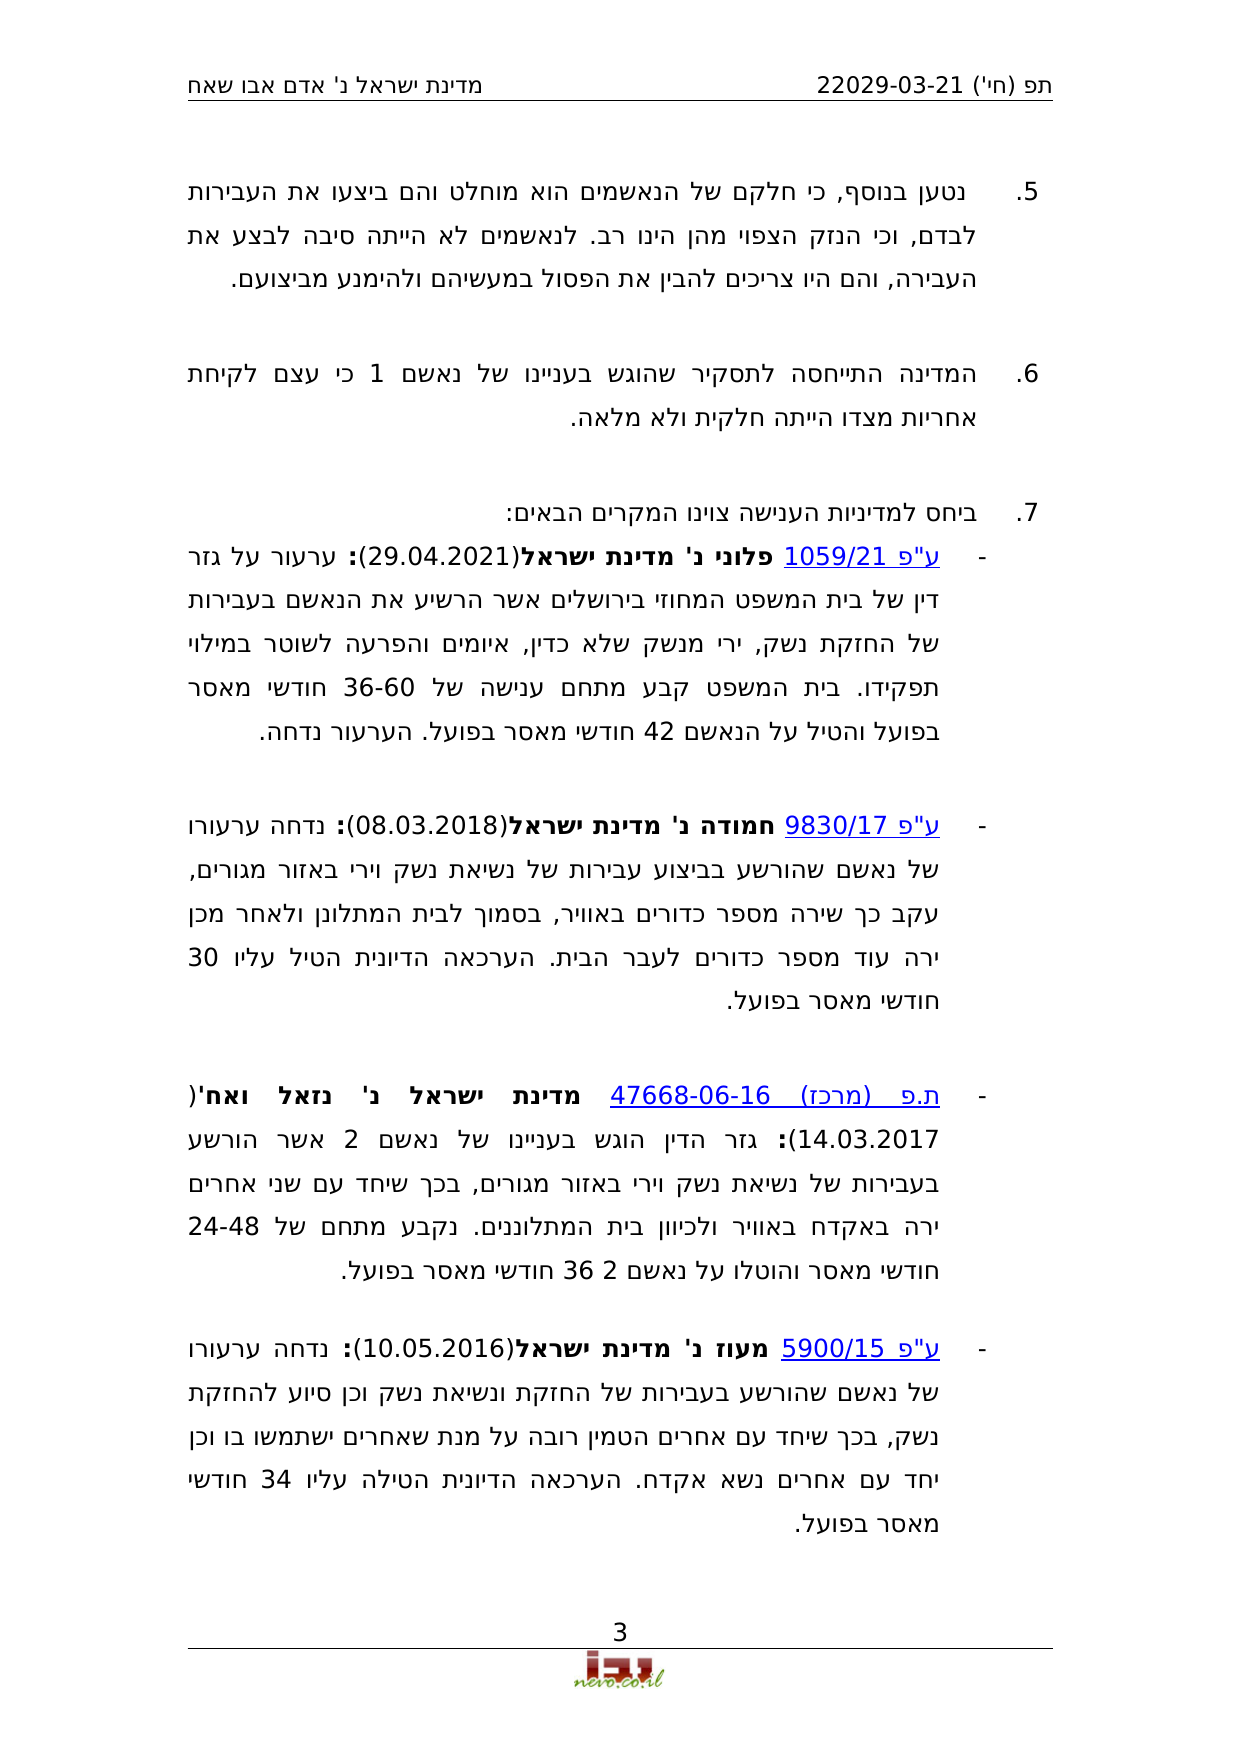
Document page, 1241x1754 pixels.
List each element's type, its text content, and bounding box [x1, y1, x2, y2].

list ע"פ 1059/21 פלוני נ' מדינת ישראל(29.04.2021): ערעור על גזר דין של בית המשפט המחוזי בירושלים אשר הרשיע את הנאשם בעבירות של החזקת נשק, ירי מנשק שלא כדין, איומים והפרעה לשוטר במילוי תפקידו. בית המשפט קבע מתחם ענישה של 36-60 חודשי מאסר בפועל והטיל על הנאשם 42 חודשי מאסר בפועל. הערעור נדחה. [187, 542, 978, 746]
list ע"פ 9830/17 חמודה נ' מדינת ישראל(08.03.2018): נדחה ערעורו של נאשם שהורשע בביצוע עבירות של נשיאת נשק וירי באזור מגורים, עקב כך שירה מספר כדורים באוויר, בסמוך לבית המתלונן ולאחר מכן ירה עוד מספר כדורים לעבר הבית. הערכאה הדיונית הטיל עליו 30 חודשי מאסר בפועל. [187, 812, 978, 1016]
list ביחס למדיניות הענישה צוינו המקרים הבאים: [187, 498, 1015, 527]
list המדינה התייחסה לתסקיר שהוגש בעניינו של נאשם 1 כי עצם לקיחת אחריות מצדו הייתה חלקית ולא מלאה. [187, 359, 1015, 432]
list נטען בנוסף, כי חלקם של הנאשמים הוא מוחלט והם ביצעו את העבירות לבדם, וכי הנזק הצפוי מהן הינו רב. לנאשמים לא הייתה סיבה לבצע את העבירה, והם היו צריכים להבין את הפסול במעשיהם ולהימנע מביצועם. [187, 177, 1015, 294]
list ע"פ 5900/15 מעוז נ' מדינת ישראל(10.05.2016): נדחה ערעורו של נאשם שהורשע בעבירות של החזקת ונשיאת נשק וכן סיוע להחזקת נשק, בכך שיחד עם אחרים הטמין רובה על מנת שאחרים ישתמשו בו וכן יחד עם אחרים נשא אקדח. הערכאה הדיונית הטילה עליו 34 חודשי מאסר בפועל. [187, 1334, 978, 1538]
picture [574, 1650, 666, 1689]
list ת.פ (מרכז) 47668-06-16 מדינת ישראל נ' נזאל ואח'(14.03.2017): גזר הדין הוגש בעניינו של נאשם 2 אשר הורשע בעבירות של נשיאת נשק וירי באזור מגורים, בכך שיחד עם שני אחרים ירה באקדח באוויר ולכיוון בית המתלוננים. נקבע מתחם של 24-48 חודשי מאסר והוטלו על נאשם 2 36 חודשי מאסר בפועל. [187, 1081, 978, 1286]
